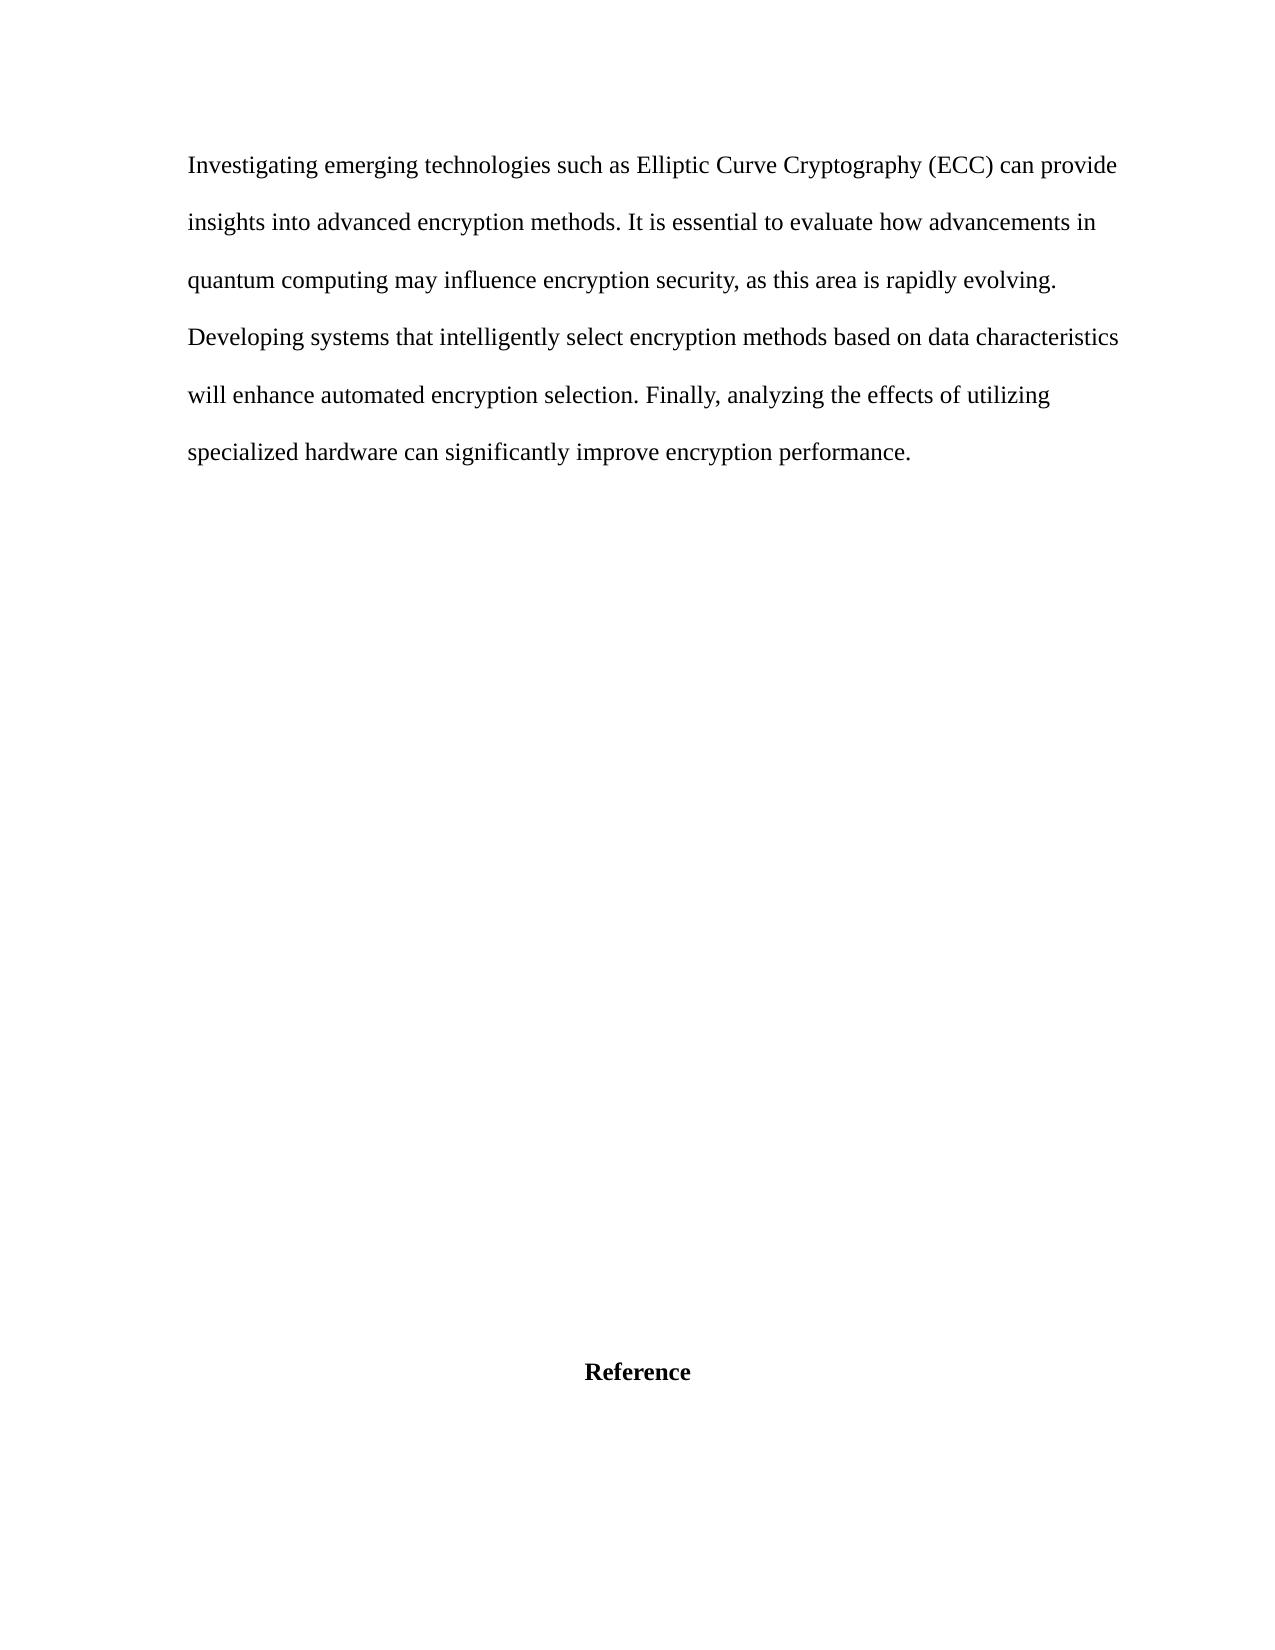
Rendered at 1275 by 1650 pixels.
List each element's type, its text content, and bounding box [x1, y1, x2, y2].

text Reference [150, 1357, 1125, 1386]
